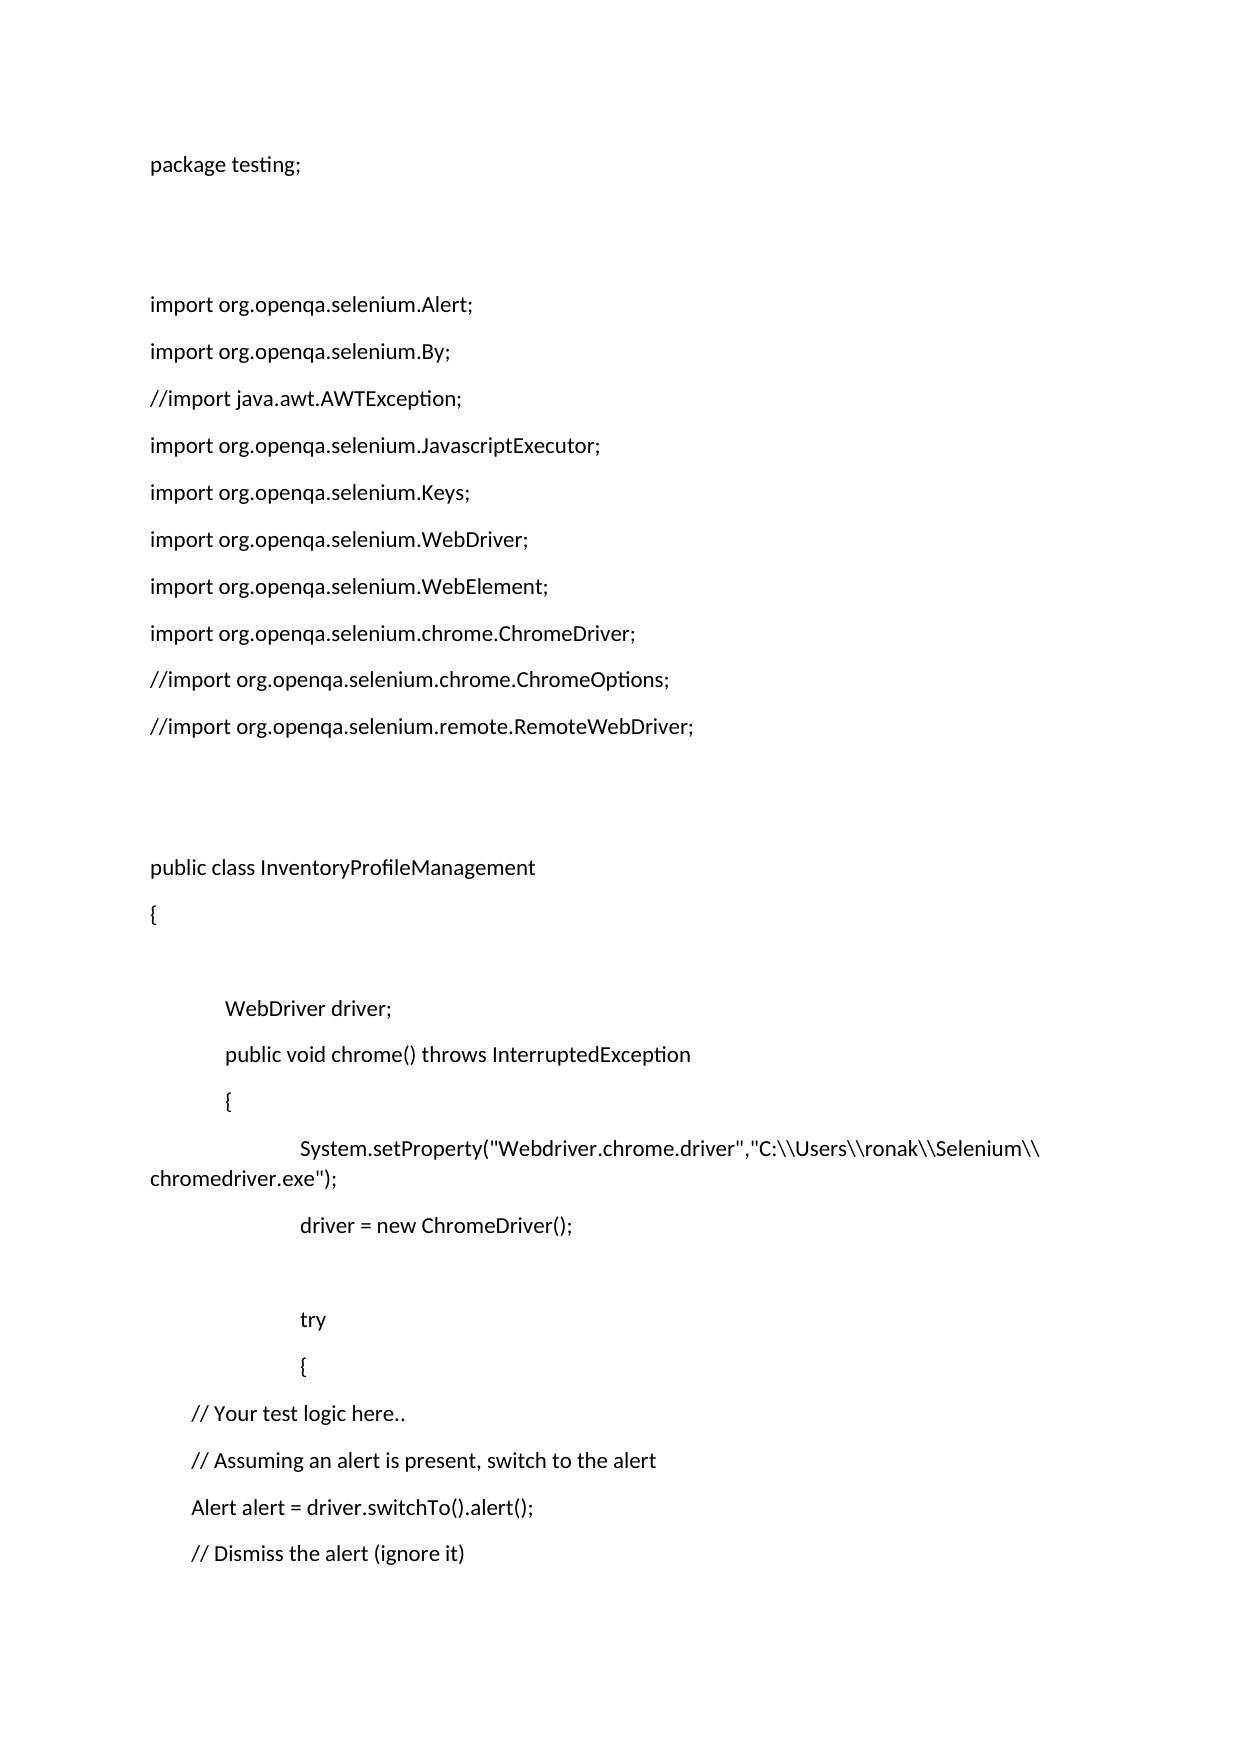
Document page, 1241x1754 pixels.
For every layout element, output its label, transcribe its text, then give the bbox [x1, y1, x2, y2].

text try [150, 1305, 1090, 1333]
text WebDriver driver; [150, 994, 1090, 1022]
text import org.openqa.selenium.Alert; [150, 291, 1090, 319]
text import org.openqa.selenium.JavascriptExecutor; [150, 431, 1090, 459]
text import org.openqa.selenium.WebDriver; [150, 525, 1090, 553]
text import org.openqa.selenium.By; [150, 337, 1090, 366]
text public void chrome() throws InterruptedException [150, 1041, 1090, 1069]
text { [150, 1087, 1090, 1116]
text public class InventoryProfileManagement [150, 853, 1090, 881]
text package testing; [150, 150, 1090, 178]
text import org.openqa.selenium.Keys; [150, 478, 1090, 506]
text // Your test logic here.. [150, 1399, 1090, 1427]
text // Assuming an alert is present, switch to the alert [150, 1446, 1090, 1474]
text //import org.openqa.selenium.chrome.ChromeOptions; [150, 666, 1090, 694]
text System.setProperty("Webdriver.chrome.driver","C:\\Users\\ronak\\Selenium\\chromedriver.exe"); [150, 1134, 1090, 1193]
text //import org.openqa.selenium.remote.RemoteWebDriver; [150, 712, 1090, 741]
text import org.openqa.selenium.chrome.ChromeDriver; [150, 619, 1090, 647]
text //import java.awt.AWTException; [150, 384, 1090, 412]
text driver = new ChromeDriver(); [150, 1211, 1090, 1239]
text { [150, 900, 1090, 928]
text import org.openqa.selenium.WebElement; [150, 572, 1090, 600]
text // Dismiss the alert (ignore it) [150, 1539, 1090, 1568]
text Alert alert = driver.switchTo().alert(); [150, 1493, 1090, 1521]
text { [150, 1352, 1090, 1380]
